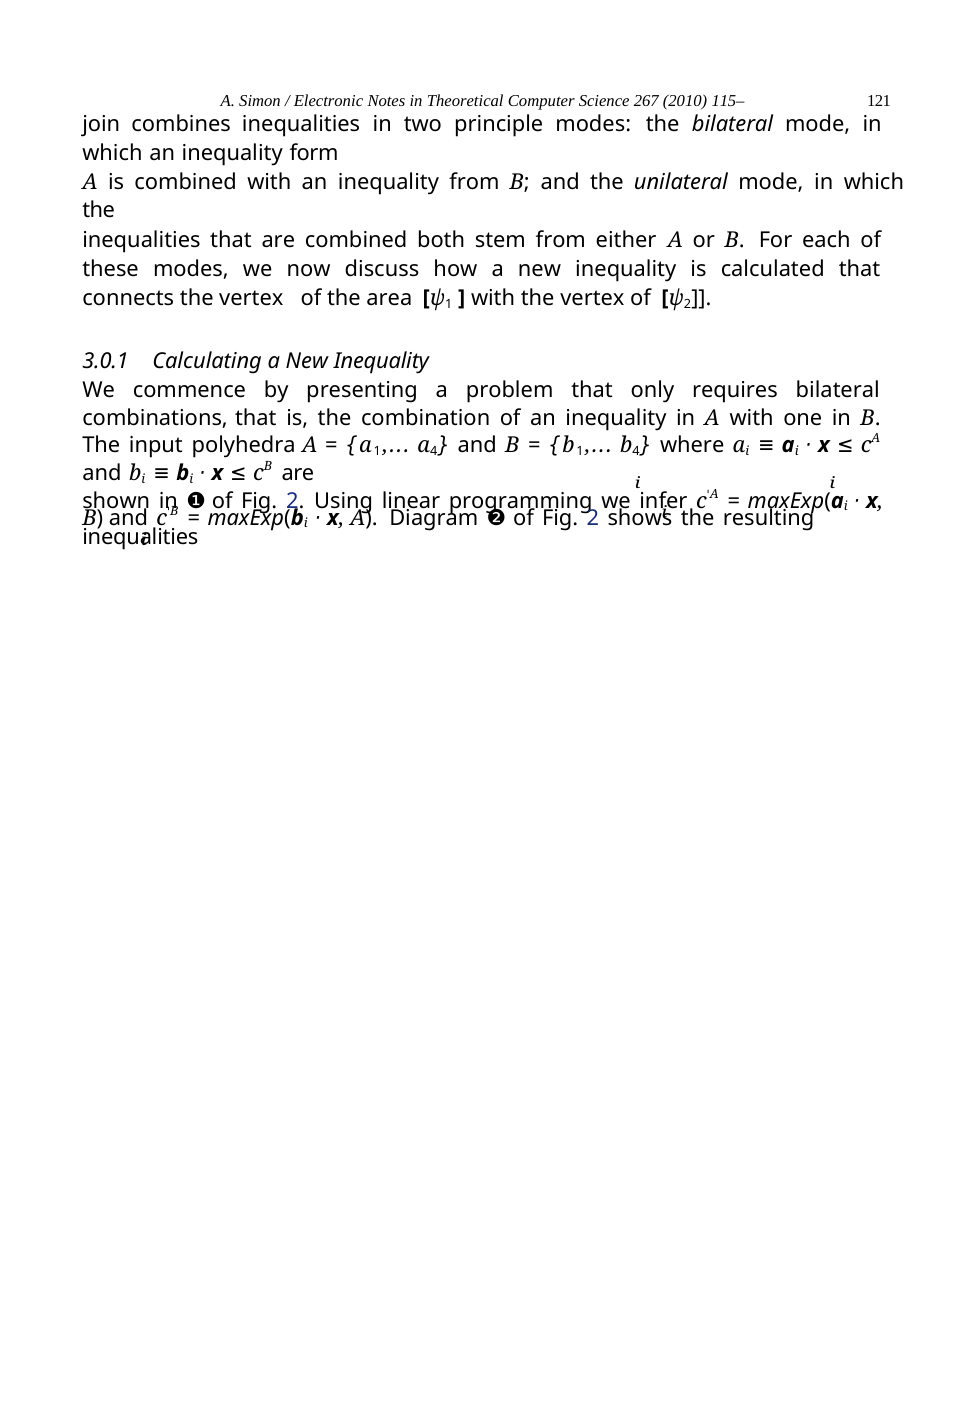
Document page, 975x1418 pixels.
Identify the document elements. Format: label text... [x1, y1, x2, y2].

text 3.0.1 Calculating a New Inequality [82, 345, 904, 375]
text inequalities that are combined both stem from either A or B. For each of these modes, we now discuss how a new inequality is calculated that connects the vertex of the area [ψ1 ] with the vertex of [ψ2]]. [82, 224, 881, 312]
text A is combined with an inequality from B; and the unilateral mode, in which the [82, 167, 904, 223]
text shown in ❶ of Fig. 2. Using linear programming we infer c'A = maxExp(ai · x, B) and c'B = maxExp(bi · x, A). Diagram ❷ of Fig. 2 shows the resulting inequalities [82, 493, 904, 551]
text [82, 108, 881, 167]
text We commence by presenting a problem that only requires bilateral combinations, that is, the combination of an inequality in A with one in B. The input polyhedra A = {a1,... a4} and B = {b1,... b4} where ai ≡ ai · x ≤ cA and bi ≡ bi · x ≤ cB are [82, 375, 881, 486]
